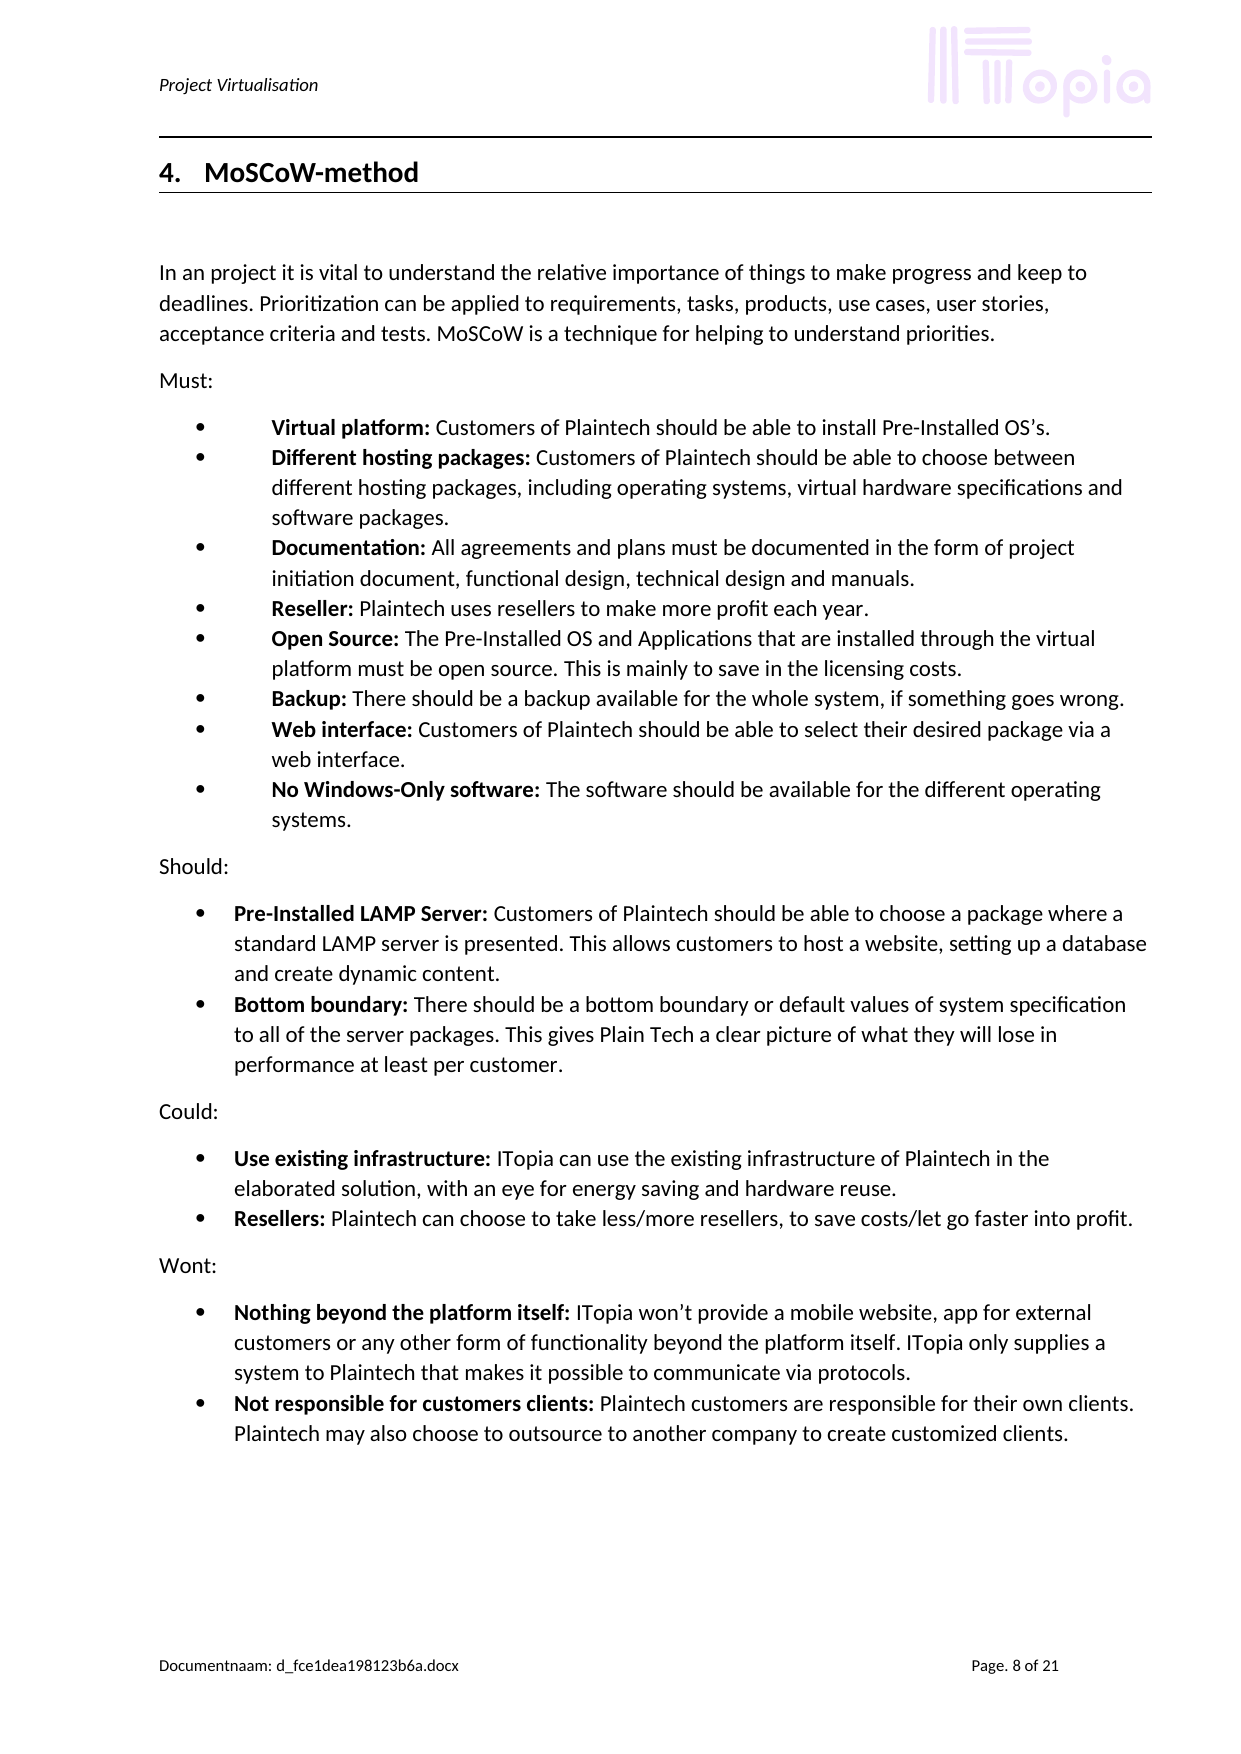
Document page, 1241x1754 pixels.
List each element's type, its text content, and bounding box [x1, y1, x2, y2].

list Virtual platform: Customers of Plaintech should be able to install Pre-Installed OS’s. [196, 413, 1152, 441]
text Wont: [159, 1251, 1152, 1279]
list Backup: There should be a backup available for the whole system, if something goes wrong. [196, 684, 1152, 713]
list Bottom boundary: There should be a bottom boundary or default values of system specification to all of the server packages. This gives Plain Tech a clear picture of what they will lose in performance at least per customer. [196, 990, 1152, 1078]
subtitle MoSCoW-method [159, 154, 1152, 192]
text Should: [159, 852, 1152, 880]
text In an project it is vital to understand the relative importance of things to make progress and keep to deadlines. Prioritization can be applied to requirements, tasks, products, use cases, user stories, acceptance criteria and tests. MoSCoW is a technique for helping to understand priorities. [159, 258, 1152, 347]
list Use existing infrastructure: ITopia can use the existing infrastructure of Plaintech in the elaborated solution, with an eye for energy saving and hardware reuse. [196, 1144, 1152, 1202]
list No Windows-Only software: The software should be available for the different operating systems. [196, 775, 1152, 833]
list Open Source: The Pre-Installed OS and Applications that are installed through the virtual platform must be open source. This is mainly to save in the licensing costs. [196, 624, 1152, 682]
list Web interface: Customers of Plaintech should be able to select their desired package via a web interface. [196, 715, 1152, 773]
text Could: [159, 1097, 1152, 1125]
list Not responsible for customers clients: Plaintech customers are responsible for their own clients. Plaintech may also choose to outsource to another company to create customized clients. [196, 1389, 1152, 1447]
list Nothing beyond the platform itself: ITopia won’t provide a mobile website, app for external customers or any other form of functionality beyond the platform itself. ITopia only supplies a system to Plaintech that makes it possible to communicate via protocols. [196, 1298, 1152, 1387]
list Pre-Installed LAMP Server: Customers of Plaintech should be able to choose a package where a standard LAMP server is presented. This allows customers to host a website, setting up a database and create dynamic content. [196, 899, 1152, 988]
list Different hosting packages: Customers of Plaintech should be able to choose between different hosting packages, including operating systems, virtual hardware specifications and software packages. [196, 443, 1152, 531]
list Reseller: Plaintech uses resellers to make more profit each year. [196, 594, 1152, 622]
list Resellers: Plaintech can choose to take less/more resellers, to save costs/let go faster into profit. [196, 1204, 1152, 1232]
text Must: [159, 366, 1152, 394]
list Documentation: All agreements and plans must be documented in the form of project initiation document, functional design, technical design and manuals. [196, 533, 1152, 592]
